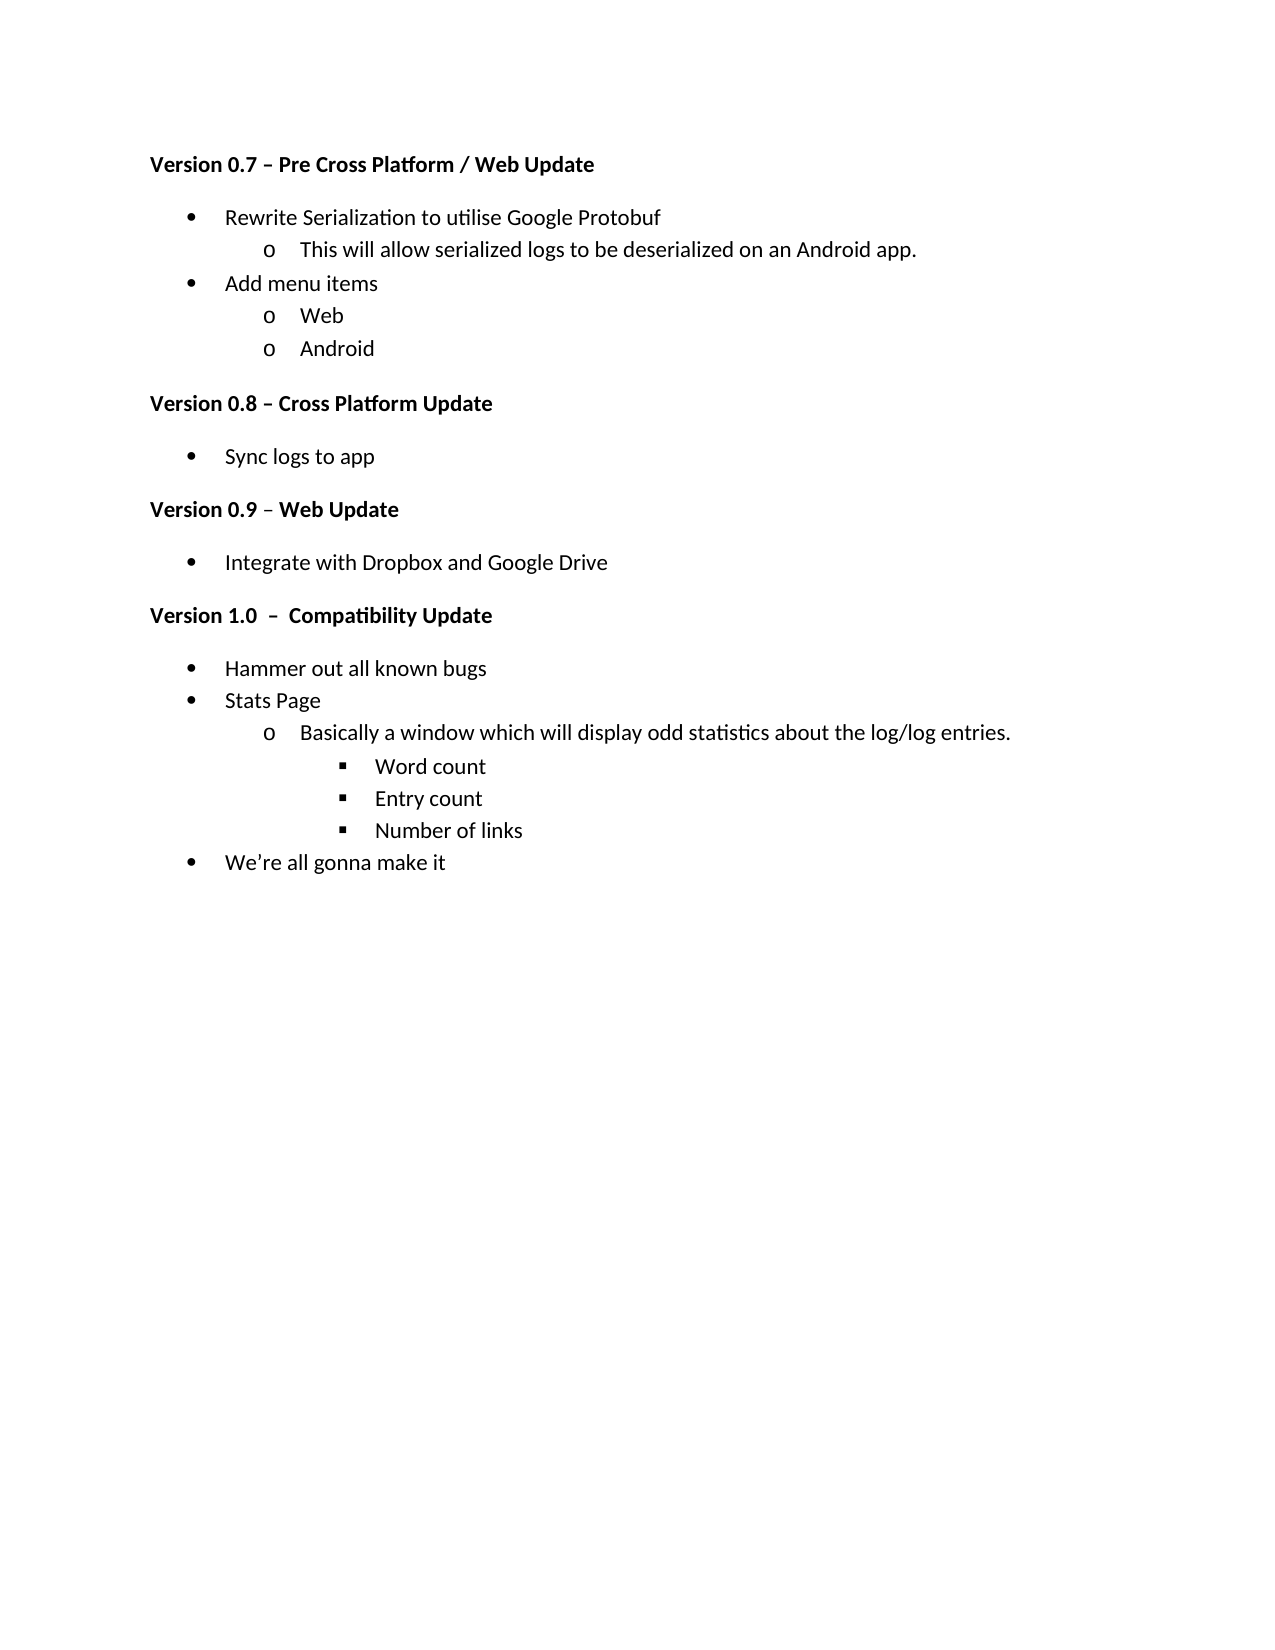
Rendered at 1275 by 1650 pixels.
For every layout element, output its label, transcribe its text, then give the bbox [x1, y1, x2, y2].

list Entry count [337, 784, 1125, 812]
list Basically a window which will display odd statistics about the log/log entries. [262, 718, 1125, 747]
list Hammer out all known bugs [187, 654, 1125, 682]
list Add menu items [187, 269, 1125, 297]
list This will allow serialized logs to be deserialized on an Android app. [262, 235, 1125, 264]
list Android [262, 334, 1125, 364]
text Version 0.7 – Pre Cross Platform / Web Update [150, 150, 1125, 178]
list Integrate with Dropbox and Google Drive [187, 548, 1125, 576]
list We’re all gonna make it [187, 848, 1125, 876]
text Version 0.8 – Cross Platform Update [150, 389, 1125, 417]
list Rewrite Serialization to utilise Google Protobuf [187, 203, 1125, 231]
list Number of links [337, 816, 1125, 844]
list Stats Page [187, 686, 1125, 714]
list Word count [337, 752, 1125, 780]
list Sync logs to app [187, 442, 1125, 470]
text Version 0.9 – Web Update [150, 495, 1125, 523]
list Web [262, 301, 1125, 330]
text Version 1.0 – Compatibility Update [150, 601, 1125, 629]
